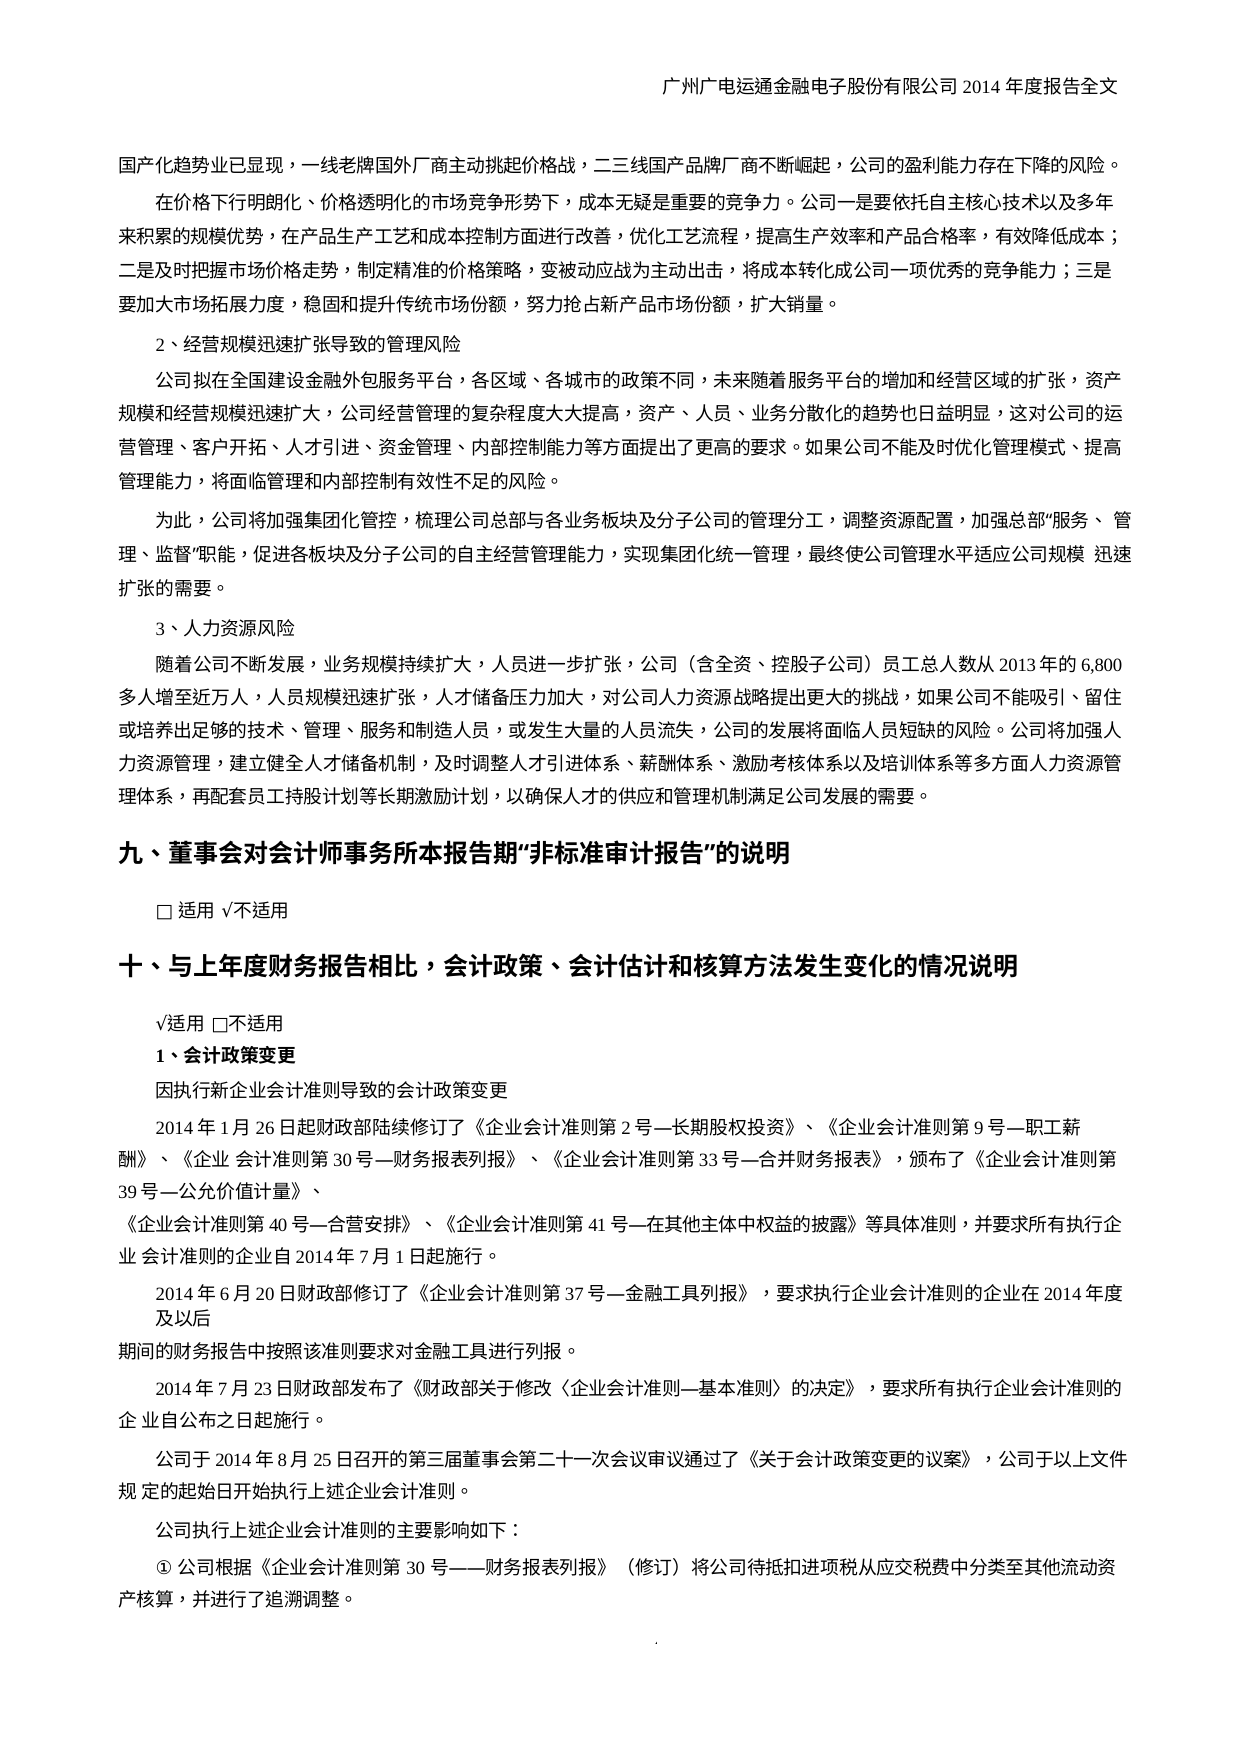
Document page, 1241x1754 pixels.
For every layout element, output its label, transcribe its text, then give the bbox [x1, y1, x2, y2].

text 因执行新企业会计准则导致的会计政策变更 [155, 1077, 1133, 1103]
text 为此，公司将加强集团化管控，梳理公司总部与各业务板块及分子公司的管理分工，调整资源配置，加强总部“服务、 管理、监督”职能，促进各板块及分子公司的自主经营管理能力，实现集团化统一管理，最终使公司管理水平适应公司规模 迅速扩张的需要。 [118, 507, 1133, 601]
text ① 公司根据《企业会计准则第 30 号——财务报表列报》（修订）将公司待抵扣进项税从应交税费中分类至其他流动资 产核算，并进行了追溯调整。 [118, 1554, 1124, 1612]
text 3、人力资源风险 [155, 615, 1133, 641]
text 在价格下行明朗化、价格透明化的市场竞争形势下，成本无疑是重要的竞争力。公司一是要依托自主核心技术以及多年 来积累的规模优势，在产品生产工艺和成本控制方面进行改善，优化工艺流程，提高生产效率和产品合格率，有效降低成本； 二是及时把握市场价格走势，制定精准的价格策略，变被动应战为主动出击，将成本转化成公司一项优秀的竞争能力；三是 要加大市场拓展力度，稳固和提升传统市场份额，努力抢占新产品市场份额，扩大销量。 [118, 190, 1133, 317]
text 公司拟在全国建设金融外包服务平台，各区域、各城市的政策不同，未来随着服务平台的增加和经营区域的扩张，资产 规模和经营规模迅速扩大，公司经营管理的复杂程度大大提高，资产、人员、业务分散化的趋势也日益明显，这对公司的运 营管理、客户开拓、人才引进、资金管理、内部控制能力等方面提出了更高的要求。如果公司不能及时优化管理模式、提高 管理能力，将面临管理和内部控制有效性不足的风险。 [118, 367, 1123, 494]
text 公司于2014年8月25日召开的第三届董事会第二十一次会议审议通过了《关于会计政策变更的议案》，公司于以上文件规 定的起始日开始执行上述企业会计准则。 [118, 1446, 1133, 1504]
text 随着公司不断发展，业务规模持续扩大，人员进一步扩张，公司（含全资、控股子公司）员工总人数从2013年的6,800 多人增至近万人，人员规模迅速扩张，人才储备压力加大，对公司人力资源战略提出更大的挑战，如果公司不能吸引、留住 或培养出足够的技术、管理、服务和制造人员，或发生大量的人员流失，公司的发展将面临人员短缺的风险。公司将加强人 力资源管理，建立健全人才储备机制，及时调整人才引进体系、薪酬体系、激励考核体系以及培训体系等多方面人力资源管 理体系，再配套员工持股计划等长期激励计划，以确保人才的供应和管理机制满足公司发展的需要。 [118, 651, 1123, 809]
text 2、经营规模迅速扩张导致的管理风险 [155, 331, 1133, 357]
subtitle 十、与上年度财务报告相比，会计政策、会计估计和核算方法发生变化的情况说明 [118, 949, 1133, 983]
subtitle 1、会计政策变更 [155, 1042, 1133, 1067]
text √适用 □不适用 [155, 1010, 1133, 1036]
text 《企业会计准则第40号—合营安排》、《企业会计准则第41号—在其他主体中权益的披露》等具体准则，并要求所有执行企业 会计准则的企业自2014年7月1日起施行。 [118, 1212, 1124, 1269]
text 2014年1月26日起财政部陆续修订了《企业会计准则第2号—长期股权投资》、《企业会计准则第9号—职工薪酬》、《企业 会计准则第30号—财务报表列报》、《企业会计准则第33号—合并财务报表》，颁布了《企业会计准则第39号—公允价值计量》、 [118, 1115, 1124, 1204]
text □ 适用 √不适用 [155, 897, 1133, 923]
text 国产化趋势业已显现，一线老牌国外厂商主动挑起价格战，二三线国产品牌厂商不断崛起，公司的盈利能力存在下降的风险。 [118, 153, 1133, 178]
subtitle 九、董事会对会计师事务所本报告期“非标准审计报告”的说明 [118, 836, 1133, 870]
text 公司执行上述企业会计准则的主要影响如下： [155, 1517, 1133, 1543]
text 2014年6月20日财政部修订了《企业会计准则第37号—金融工具列报》，要求执行企业会计准则的企业在2014年度及以后 [155, 1280, 1133, 1331]
text 期间的财务报告中按照该准则要求对金融工具进行列报。 [118, 1338, 1133, 1364]
text 2014年7月23日财政部发布了《财政部关于修改〈企业会计准则—基本准则〉的决定》，要求所有执行企业会计准则的企 业自公布之日起施行。 [118, 1375, 1133, 1433]
